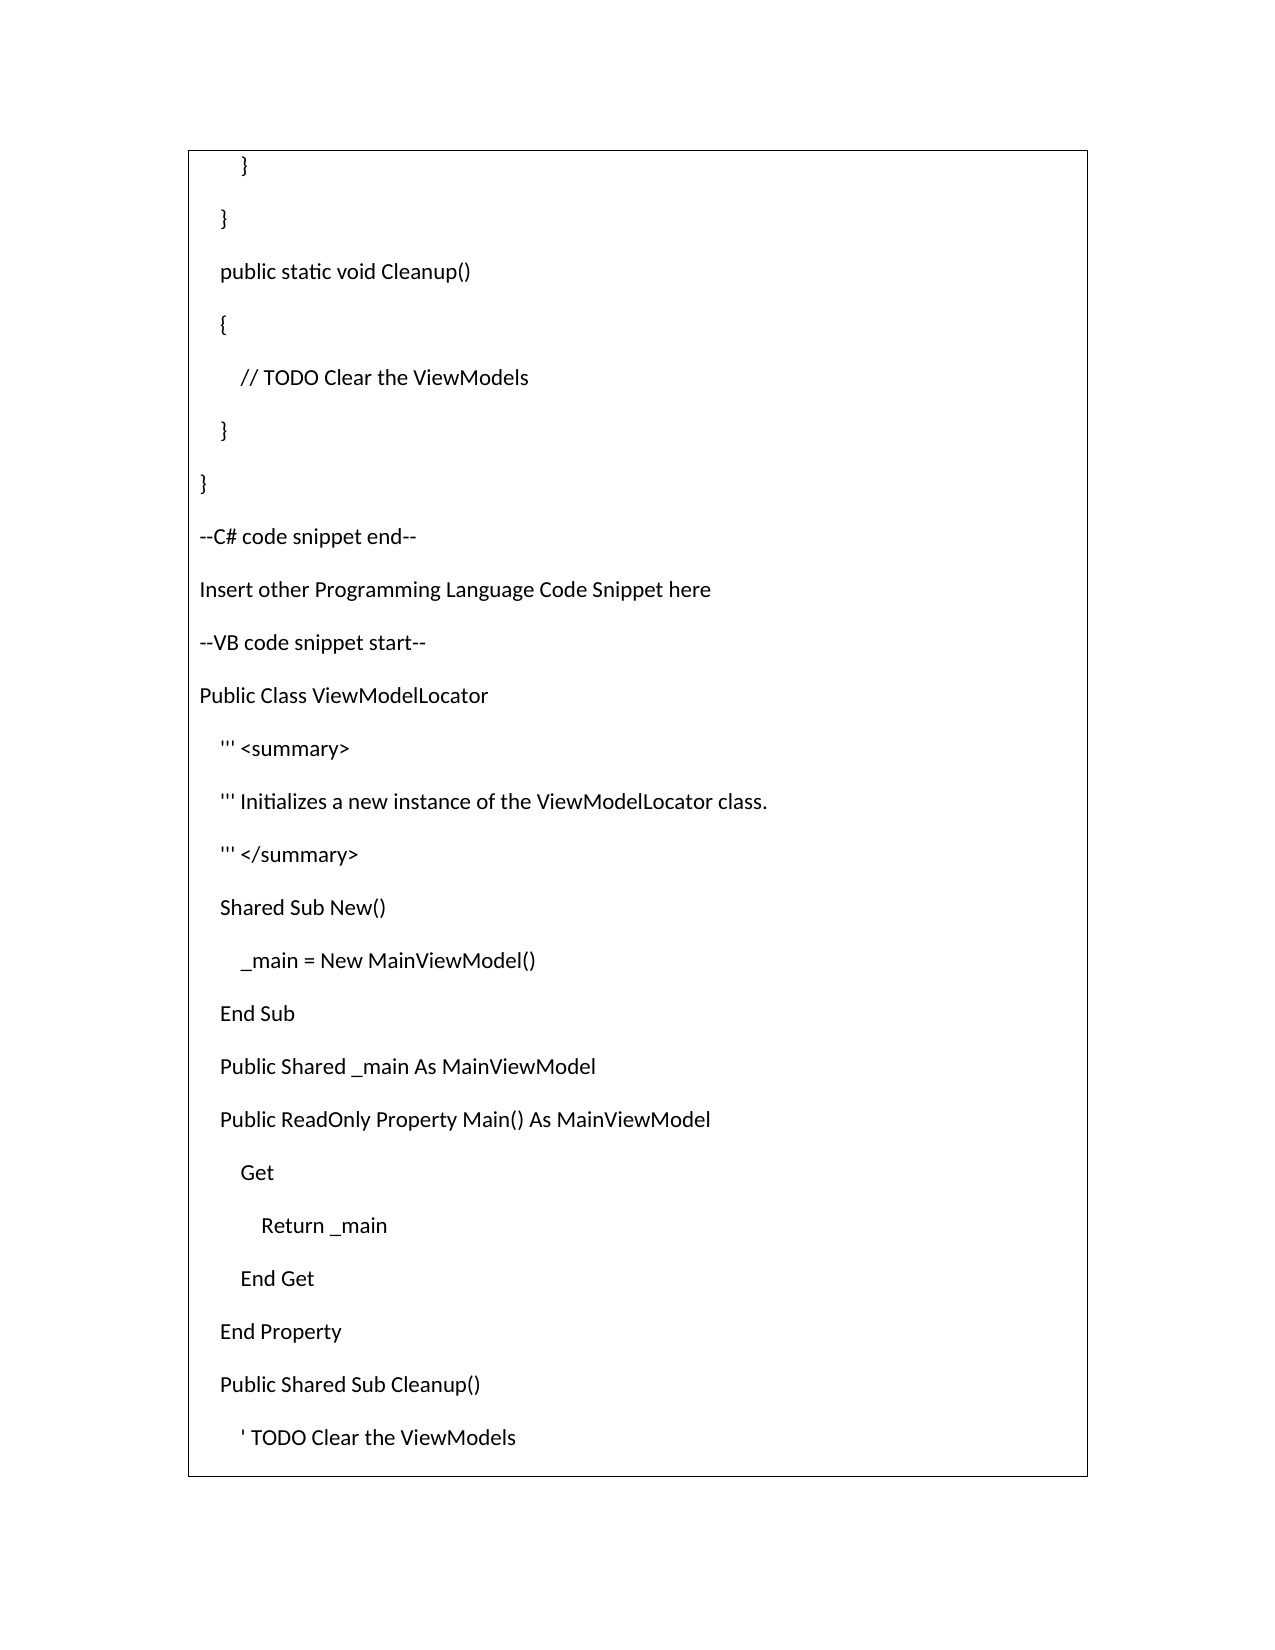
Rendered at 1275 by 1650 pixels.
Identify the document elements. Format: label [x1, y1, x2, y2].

table_header [189, 151, 1087, 1476]
